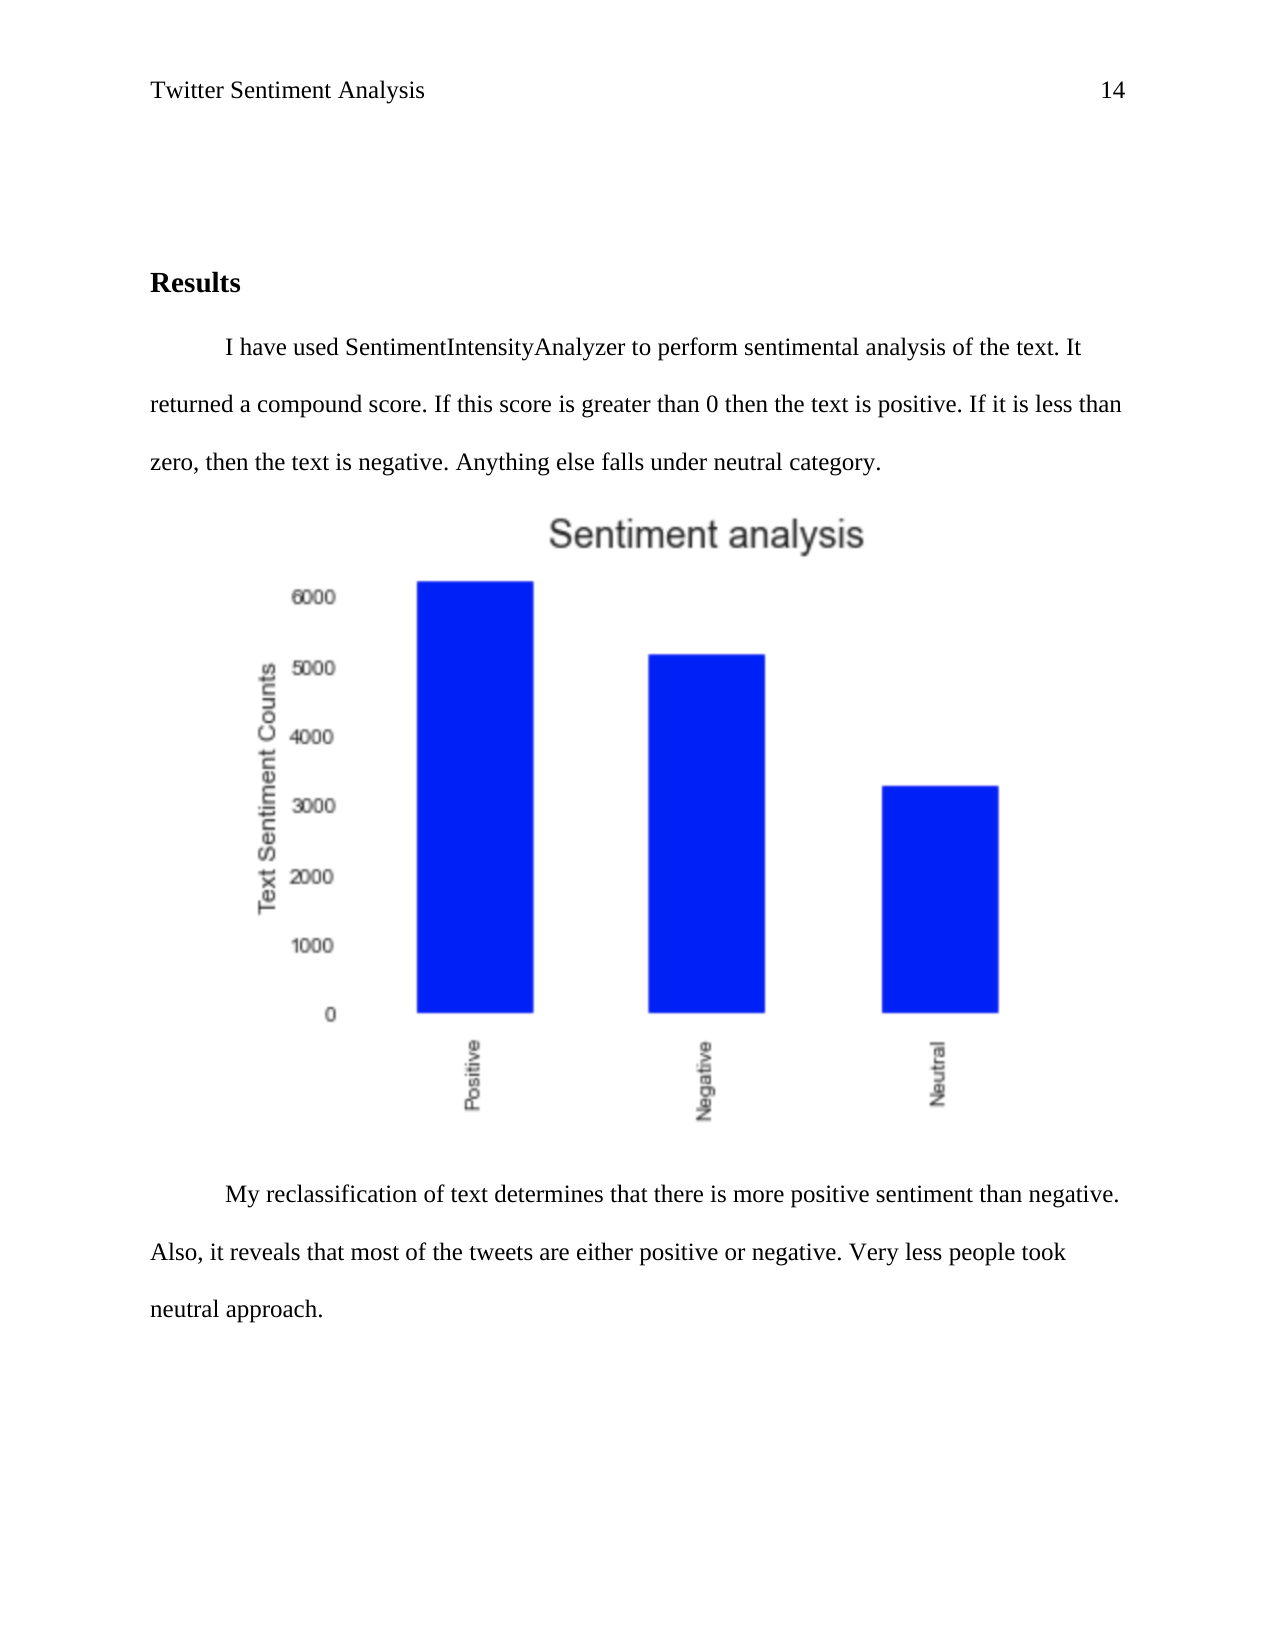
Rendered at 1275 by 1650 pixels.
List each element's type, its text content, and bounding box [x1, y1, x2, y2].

text My reclassification of text determines that there is more positive sentiment than negative. Also, it reveals that most of the tweets are either positive or negative. Very less people took neutral approach. [150, 1179, 1125, 1323]
picture [225, 504, 1103, 1151]
subtitle Results [150, 265, 1125, 298]
text I have used SentimentIntensityAnalyzer to perform sentimental analysis of the text. It returned a compound score. If this score is greater than 0 then the text is positive. If it is less than zero, then the text is negative. Anything else falls under neutral category. [150, 332, 1125, 476]
